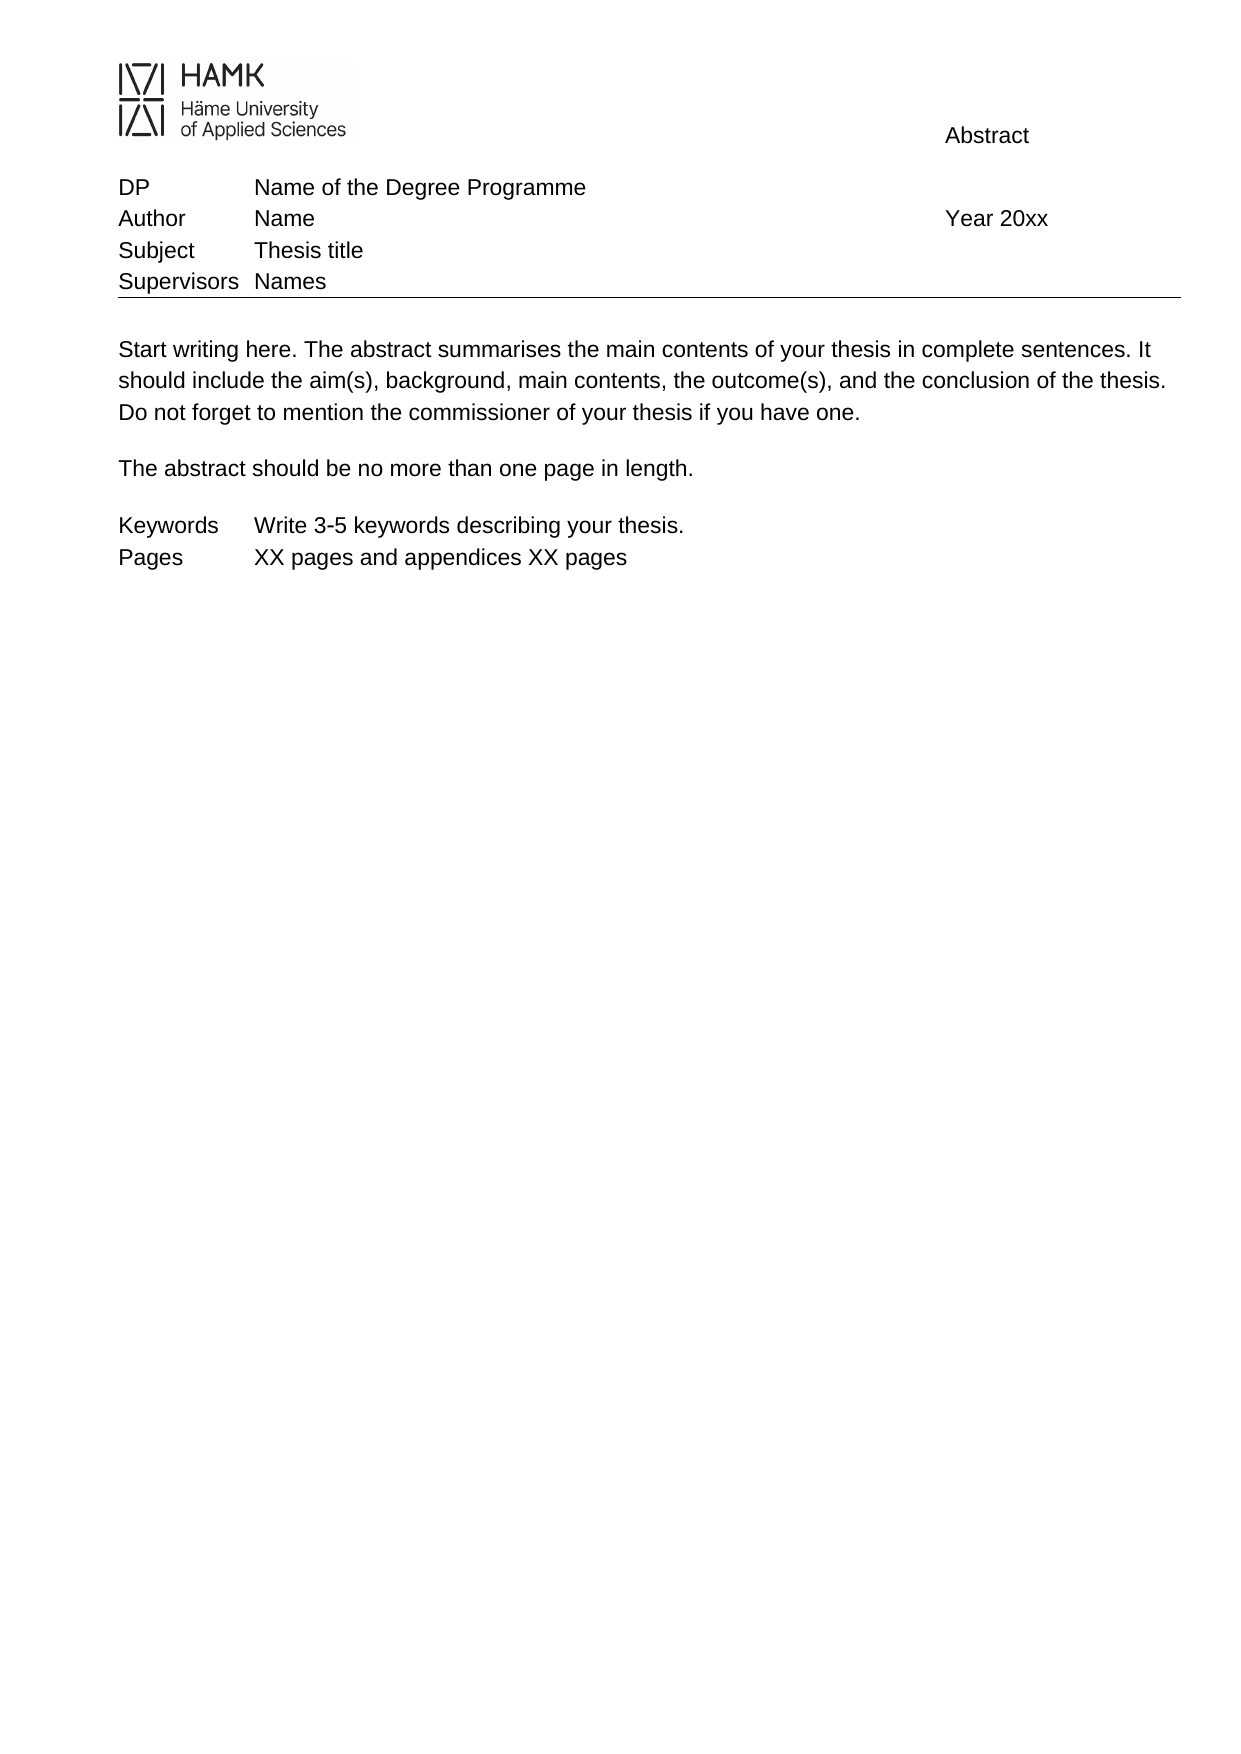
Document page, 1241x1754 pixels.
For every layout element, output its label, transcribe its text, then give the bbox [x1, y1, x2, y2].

text Start writing here. The abstract summarises the main contents of your thesis in complete sentences. It should include the aim(s), background, main contents, the outcome(s), and the conclusion of the thesis. Do not forget to mention the commissioner of your thesis if you have one. [118, 336, 1181, 425]
text Author Name Year 20xx [118, 205, 1181, 231]
text Supervisors Names [118, 268, 1181, 297]
text Keywords Write 35 keywords describing your thesis. [118, 512, 1181, 538]
text The abstract should be no more than one page in length. [118, 455, 1181, 482]
picture [118, 59, 358, 144]
text Subject Thesis title [118, 237, 1181, 263]
text DP Name of the Degree Programme [118, 173, 1181, 200]
text Pages XX pages and appendices XX pages [118, 543, 1181, 570]
